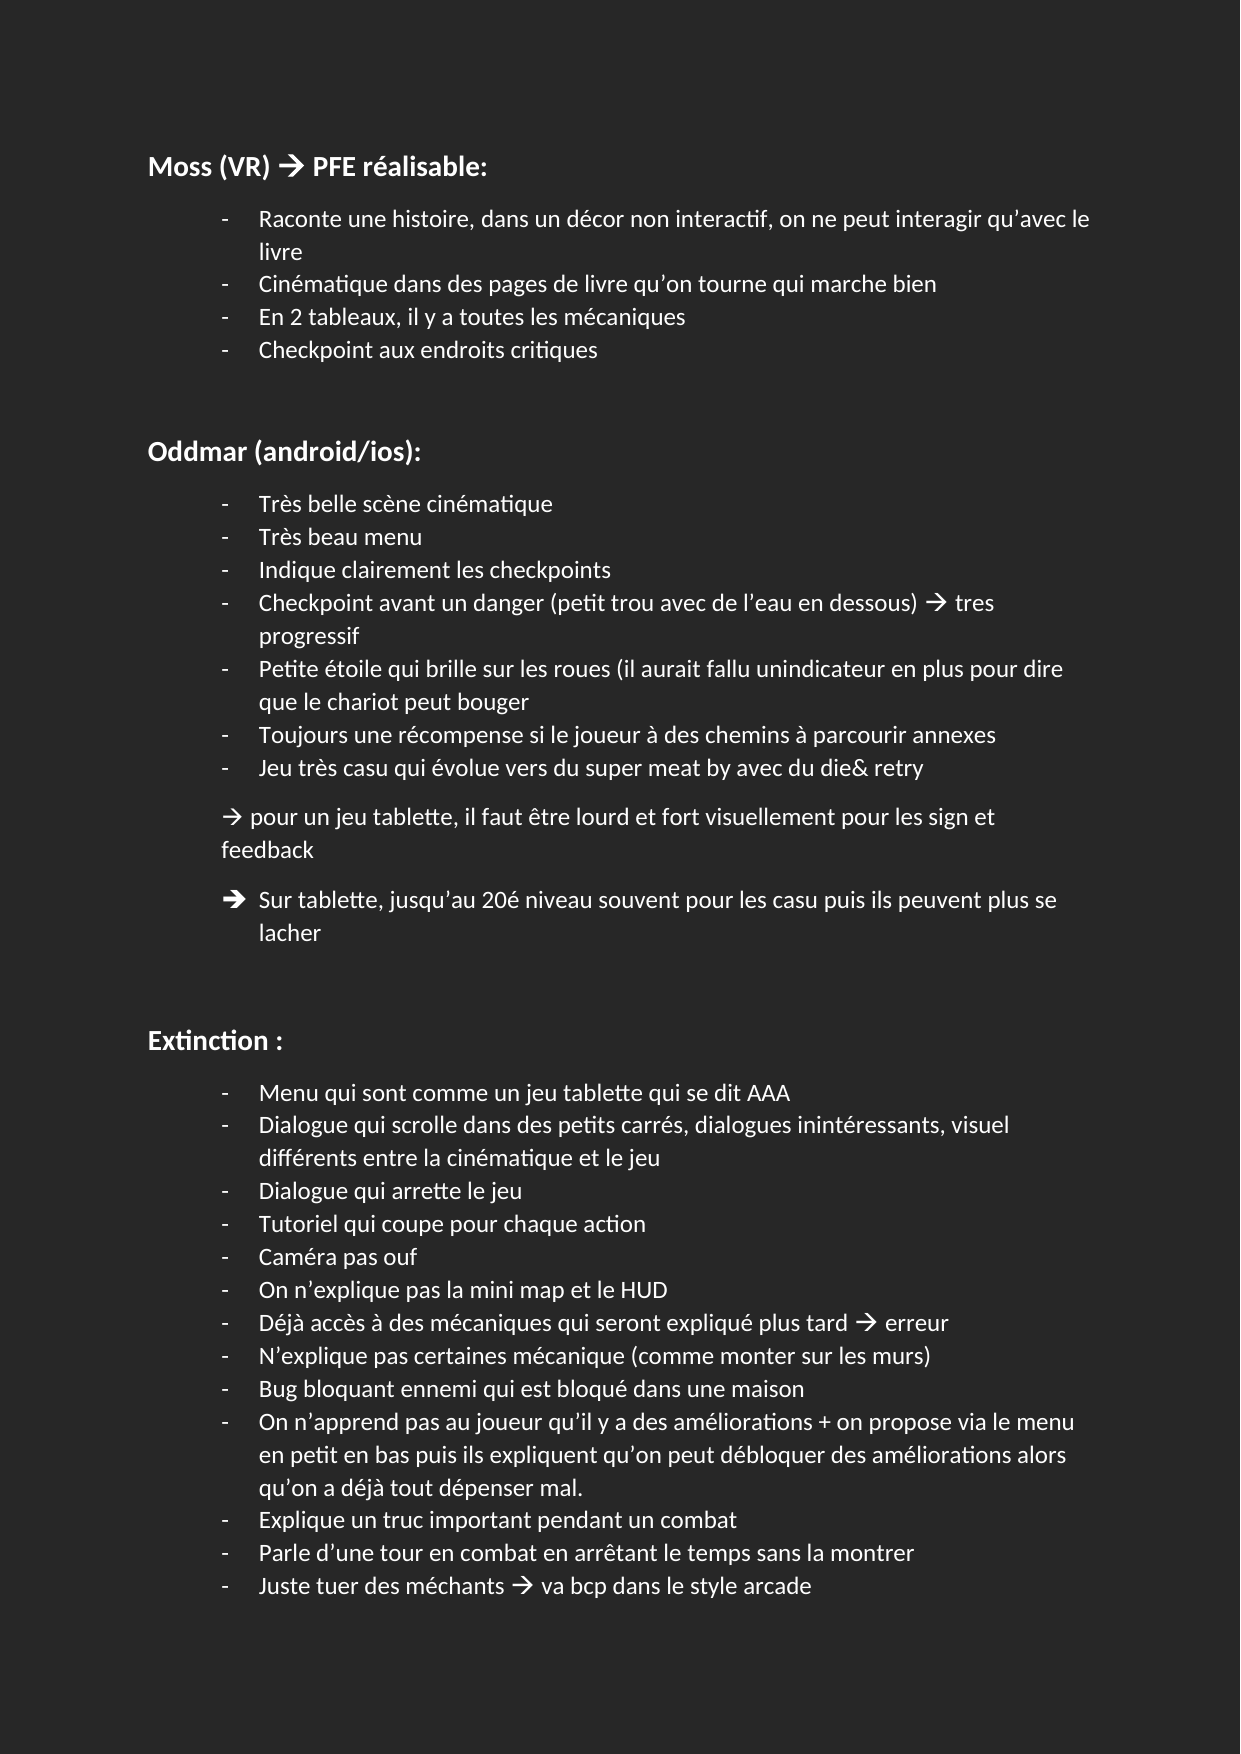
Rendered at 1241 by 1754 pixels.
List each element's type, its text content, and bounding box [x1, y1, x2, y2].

list Raconte une histoire, dans un décor non interactif, on ne peut interagir qu’avec le livre [221, 203, 1093, 266]
text Oddmar (android/ios): [148, 433, 1093, 469]
list Tutoriel qui coupe pour chaque action [221, 1208, 1093, 1239]
list On n’apprend pas au joueur qu’il y a des améliorations + on propose via le menu en petit en bas puis ils expliquent qu’on peut débloquer des améliorations alors qu’on a déjà tout dépenser mal. [221, 1406, 1093, 1502]
list N’explique pas certaines mécanique (comme monter sur les murs) [221, 1340, 1093, 1371]
list Toujours une récompense si le joueur à des chemins à parcourir annexes [221, 719, 1093, 749]
list En 2 tableaux, il y a toutes les mécaniques [221, 301, 1093, 332]
list On n’explique pas la mini map et le HUD [221, 1274, 1093, 1305]
list Très beau menu [221, 522, 1093, 552]
list Parle d’une tour en combat en arrêtant le temps sans la montrer [221, 1538, 1093, 1568]
list Indique clairement les checkpoints [221, 554, 1093, 585]
list Explique un truc important pendant un combat [221, 1505, 1093, 1535]
text pour un jeu tablette, il faut être lourd et fort visuellement pour les sign et feedback [221, 802, 1093, 865]
text Extinction : [148, 1022, 1093, 1057]
list Très belle scène cinématique [221, 489, 1093, 519]
list Caméra pas ouf [221, 1241, 1093, 1272]
list Petite étoile qui brille sur les roues (il aurait fallu unindicateur en plus pour dire que le chariot peut bouger [221, 653, 1093, 717]
list Juste tuer des méchants va bcp dans le style arcade [221, 1571, 1093, 1601]
list Menu qui sont comme un jeu tablette qui se dit AAA [221, 1077, 1093, 1107]
text Moss (VR) PFE réalisable: [148, 148, 1093, 183]
list Cinématique dans des pages de livre qu’on tourne qui marche bien [221, 268, 1093, 299]
list Déjà accès à des mécaniques qui seront expliqué plus tard erreur [221, 1307, 1093, 1338]
list Dialogue qui arrette le jeu [221, 1176, 1093, 1206]
list Checkpoint aux endroits critiques [221, 334, 1093, 365]
list Dialogue qui scrolle dans des petits carrés, dialogues inintéressants, visuel différents entre la cinématique et le jeu [221, 1110, 1093, 1173]
list Bug bloquant ennemi qui est bloqué dans une maison [221, 1373, 1093, 1403]
list Sur tablette, jusqu’au 20é niveau souvent pour les casu puis ils peuvent plus se lacher [221, 884, 1093, 947]
list Jeu très casu qui évolue vers du super meat by avec du die& retry [221, 752, 1093, 782]
list Checkpoint avant un danger (petit trou avec de l’eau en dessous) tres progressif [221, 587, 1093, 651]
